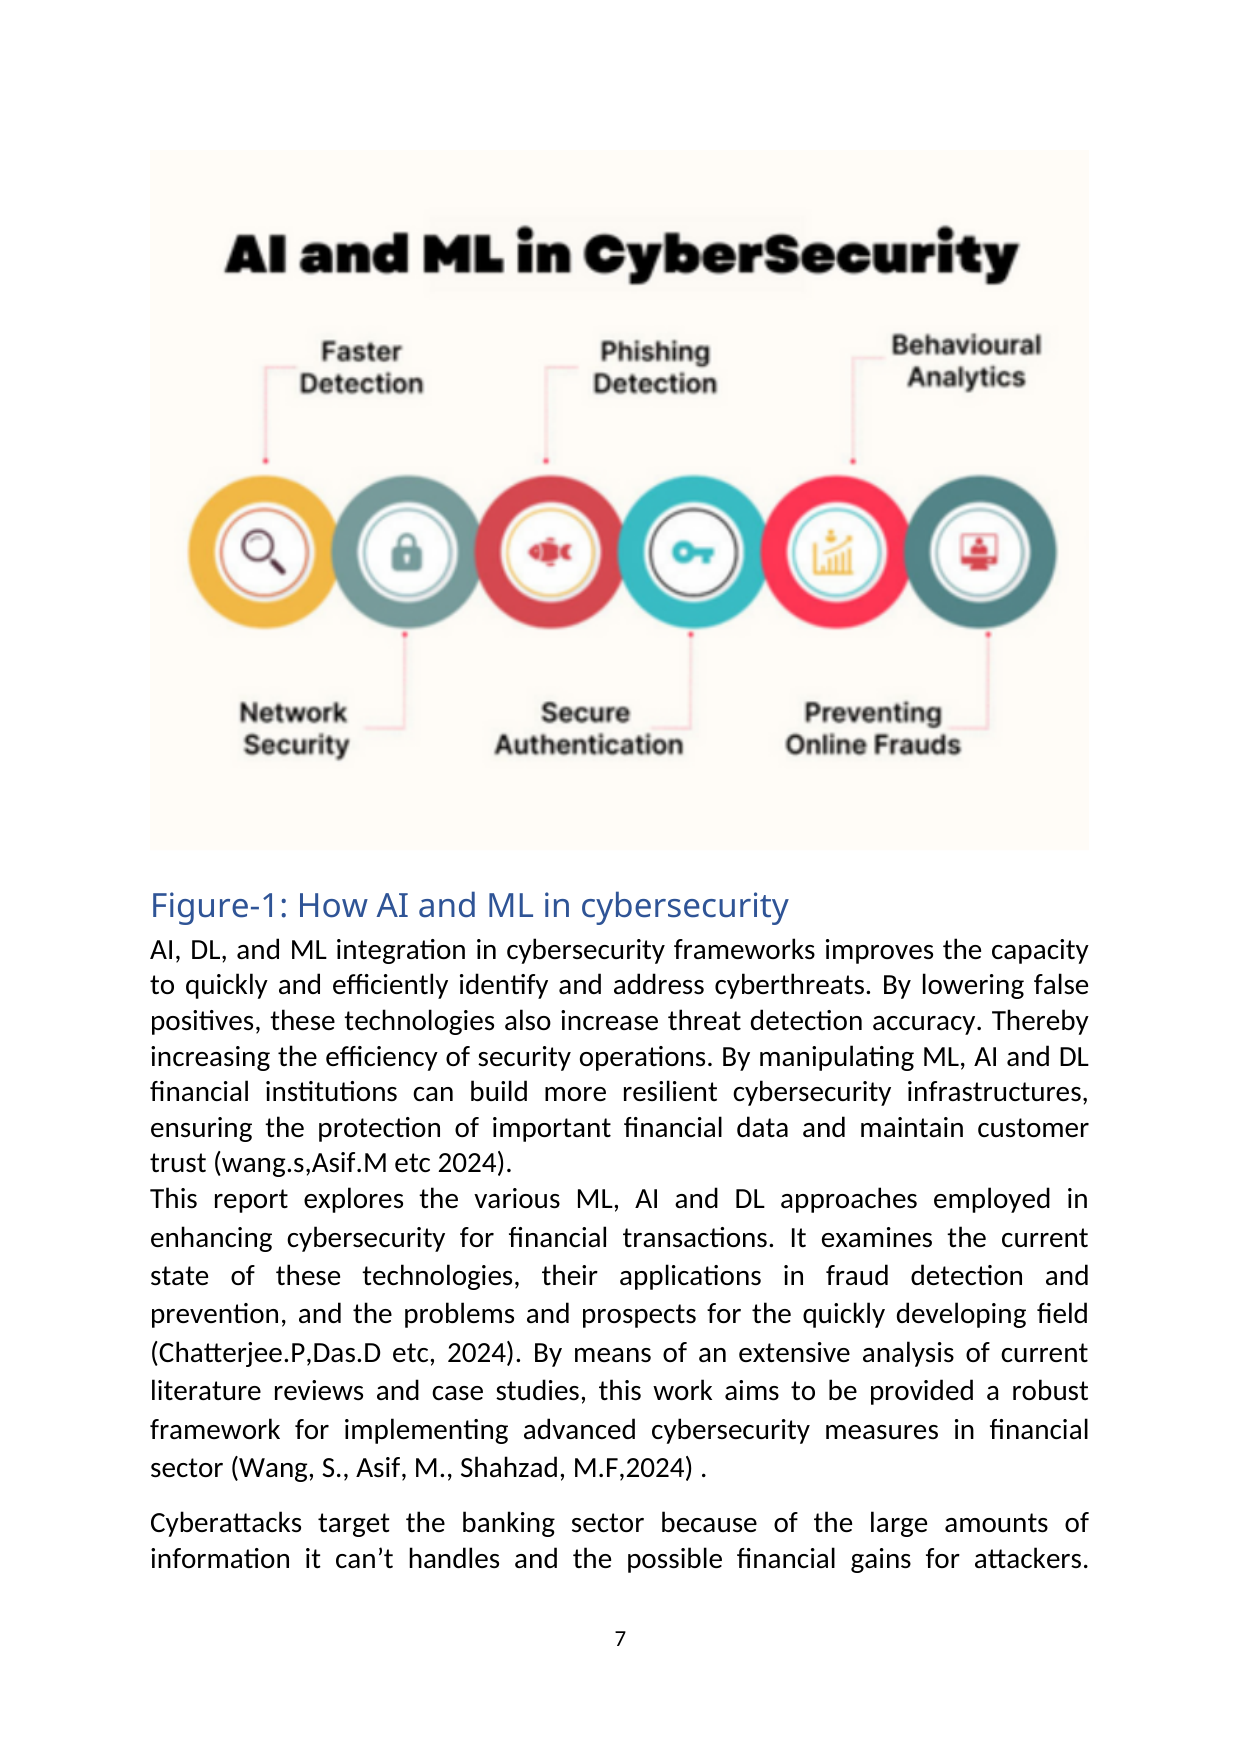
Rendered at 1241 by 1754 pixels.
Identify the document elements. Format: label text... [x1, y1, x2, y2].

text This report explores the various ML, AI and DL approaches employed in enhancing cybersecurity for financial transactions. It examines the current state of these technologies, their applications in fraud detection and prevention, and the problems and prospects for the quickly developing field (Chatterjee.P,Das.D etc, 2024). By means of an extensive analysis of current literature reviews and case studies, this work aims to be provided a robust framework for implementing advanced cybersecurity measures in financial sector (Wang, S., Asif, M., Shahzad, M.F,2024) . [150, 1180, 1090, 1485]
picture [150, 150, 1089, 855]
subtitle Figure-1: How AI and ML in cybersecurity [150, 882, 1090, 927]
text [150, 1504, 1090, 1576]
text AI, DL, and ML integration in cybersecurity frameworks improves the capacity to quickly and efficiently identify and address cyberthreats. By lowering false positives, these technologies also increase threat detection accuracy. Thereby increasing the efficiency of security operations. By manipulating ML, AI and DL financial institutions can build more resilient cybersecurity infrastructures, ensuring the protection of important financial data and maintain customer trust (wang.s,Asif.M etc 2024). [150, 931, 1090, 1180]
